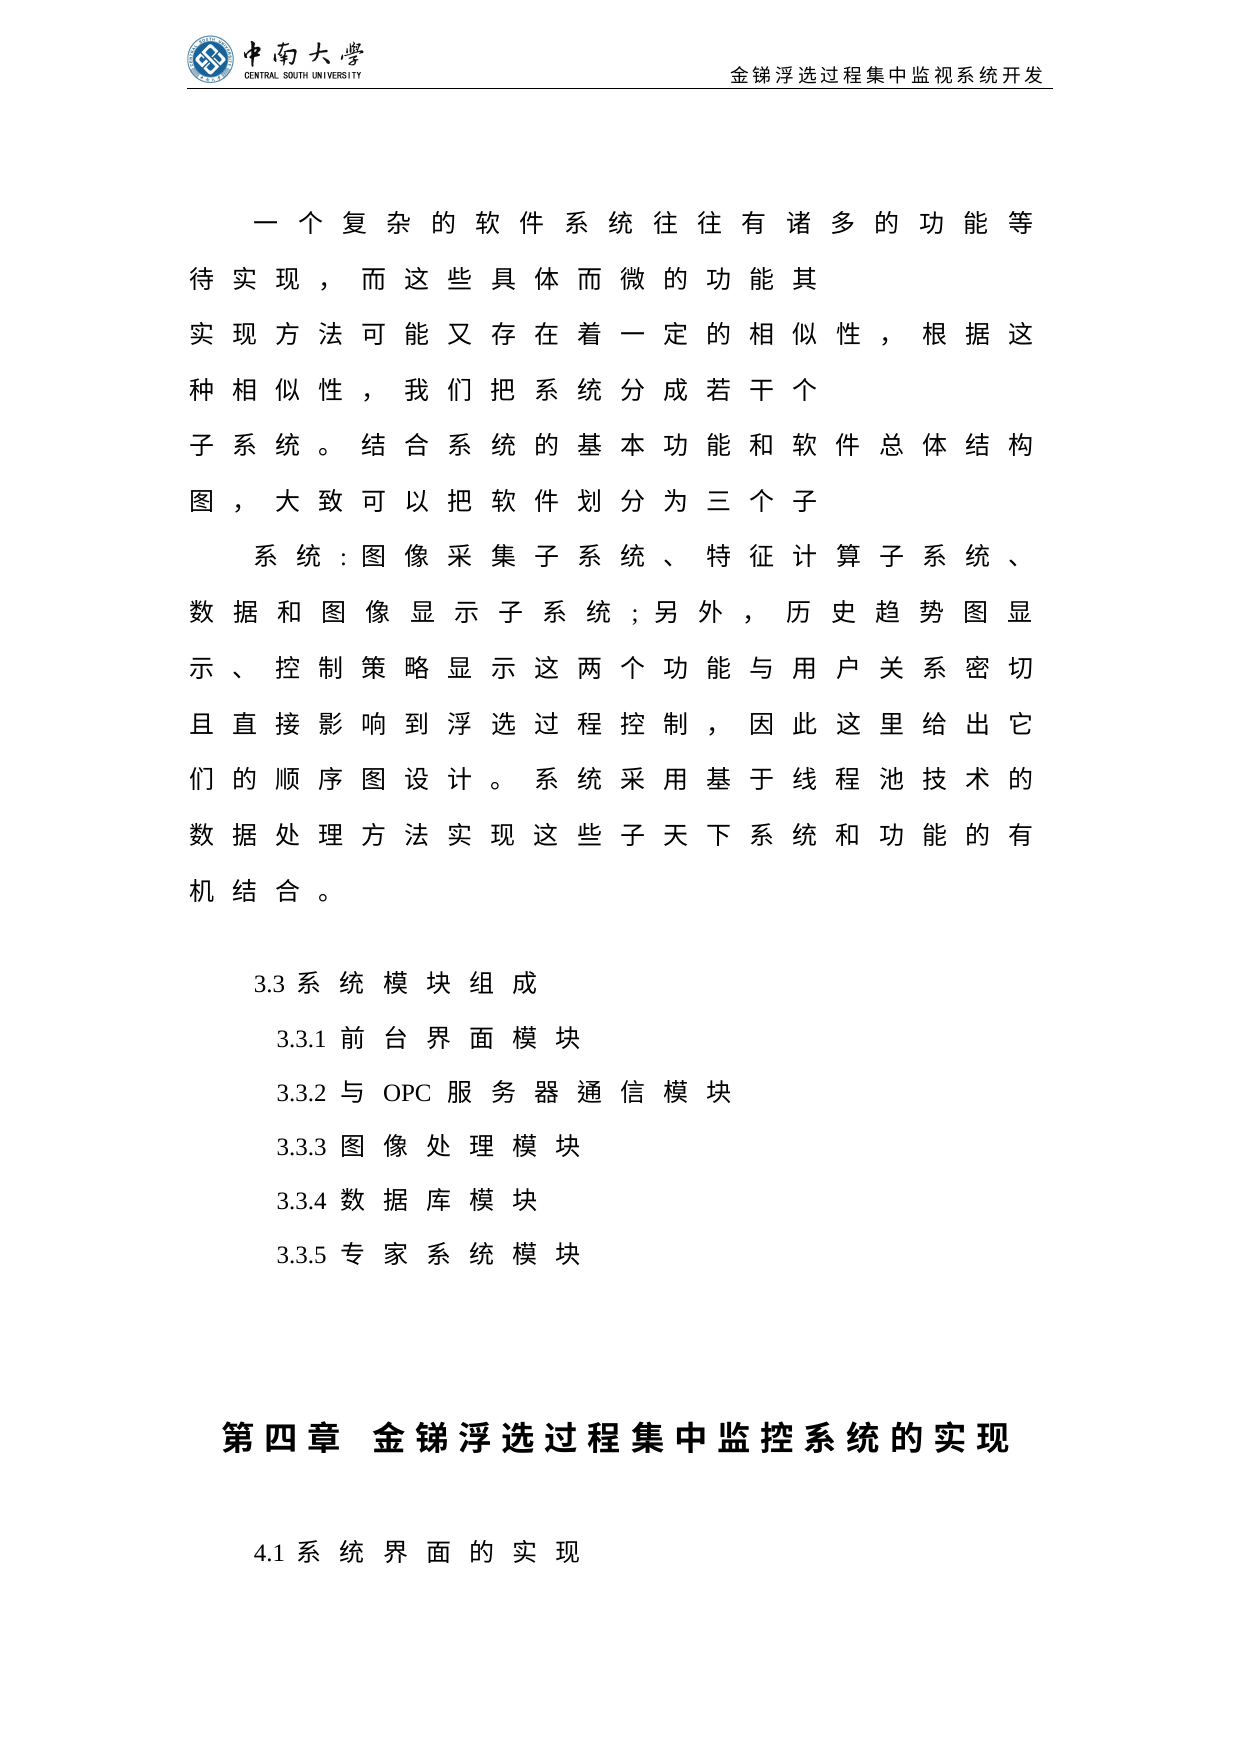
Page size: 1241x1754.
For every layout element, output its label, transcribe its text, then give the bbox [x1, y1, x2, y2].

picture [187, 35, 367, 83]
text 3.3.5 专家系统模块 [189, 1235, 1051, 1272]
text 3.3 系统模块组成 [189, 963, 1051, 1001]
text 3.3.3 图像处理模块 [189, 1127, 1051, 1164]
text 子系统。结合系统的基本功能和软件总体结构图，大致可以把软件划分为三个子 [189, 425, 1051, 518]
text 4.1 系统界面的实现 [189, 1532, 1051, 1569]
text 3.3.1 前台界面模块 [189, 1019, 1051, 1056]
text 3.3.4 数据库模块 [189, 1181, 1051, 1218]
subtitle 第四章 金锑浮选过程集中监控系统的实现 [189, 1399, 1051, 1474]
text 系统:图像采集子系统、特征计算子系统、数据和图像显示子系统;另外，历史趋势图显示、控制策略显示这两个功能与用户关系密切，且直接影响到浮选过程控制，因此这里给出它们的顺序图设计。系统采用基于线程池技术的数据处理方法实现这些子天下系统和功能的有机结合。 [189, 536, 1051, 908]
text 实现方法可能又存在着一定的相似性，根据这种相似性，我们把系统分成若干个 [189, 314, 1051, 407]
text 3.3.2 与OPC服务器通信模块 [189, 1073, 1051, 1110]
text 一个复杂的软件系统往往有诸多的功能等待实现，而这些具体而微的功能其 [189, 203, 1051, 296]
